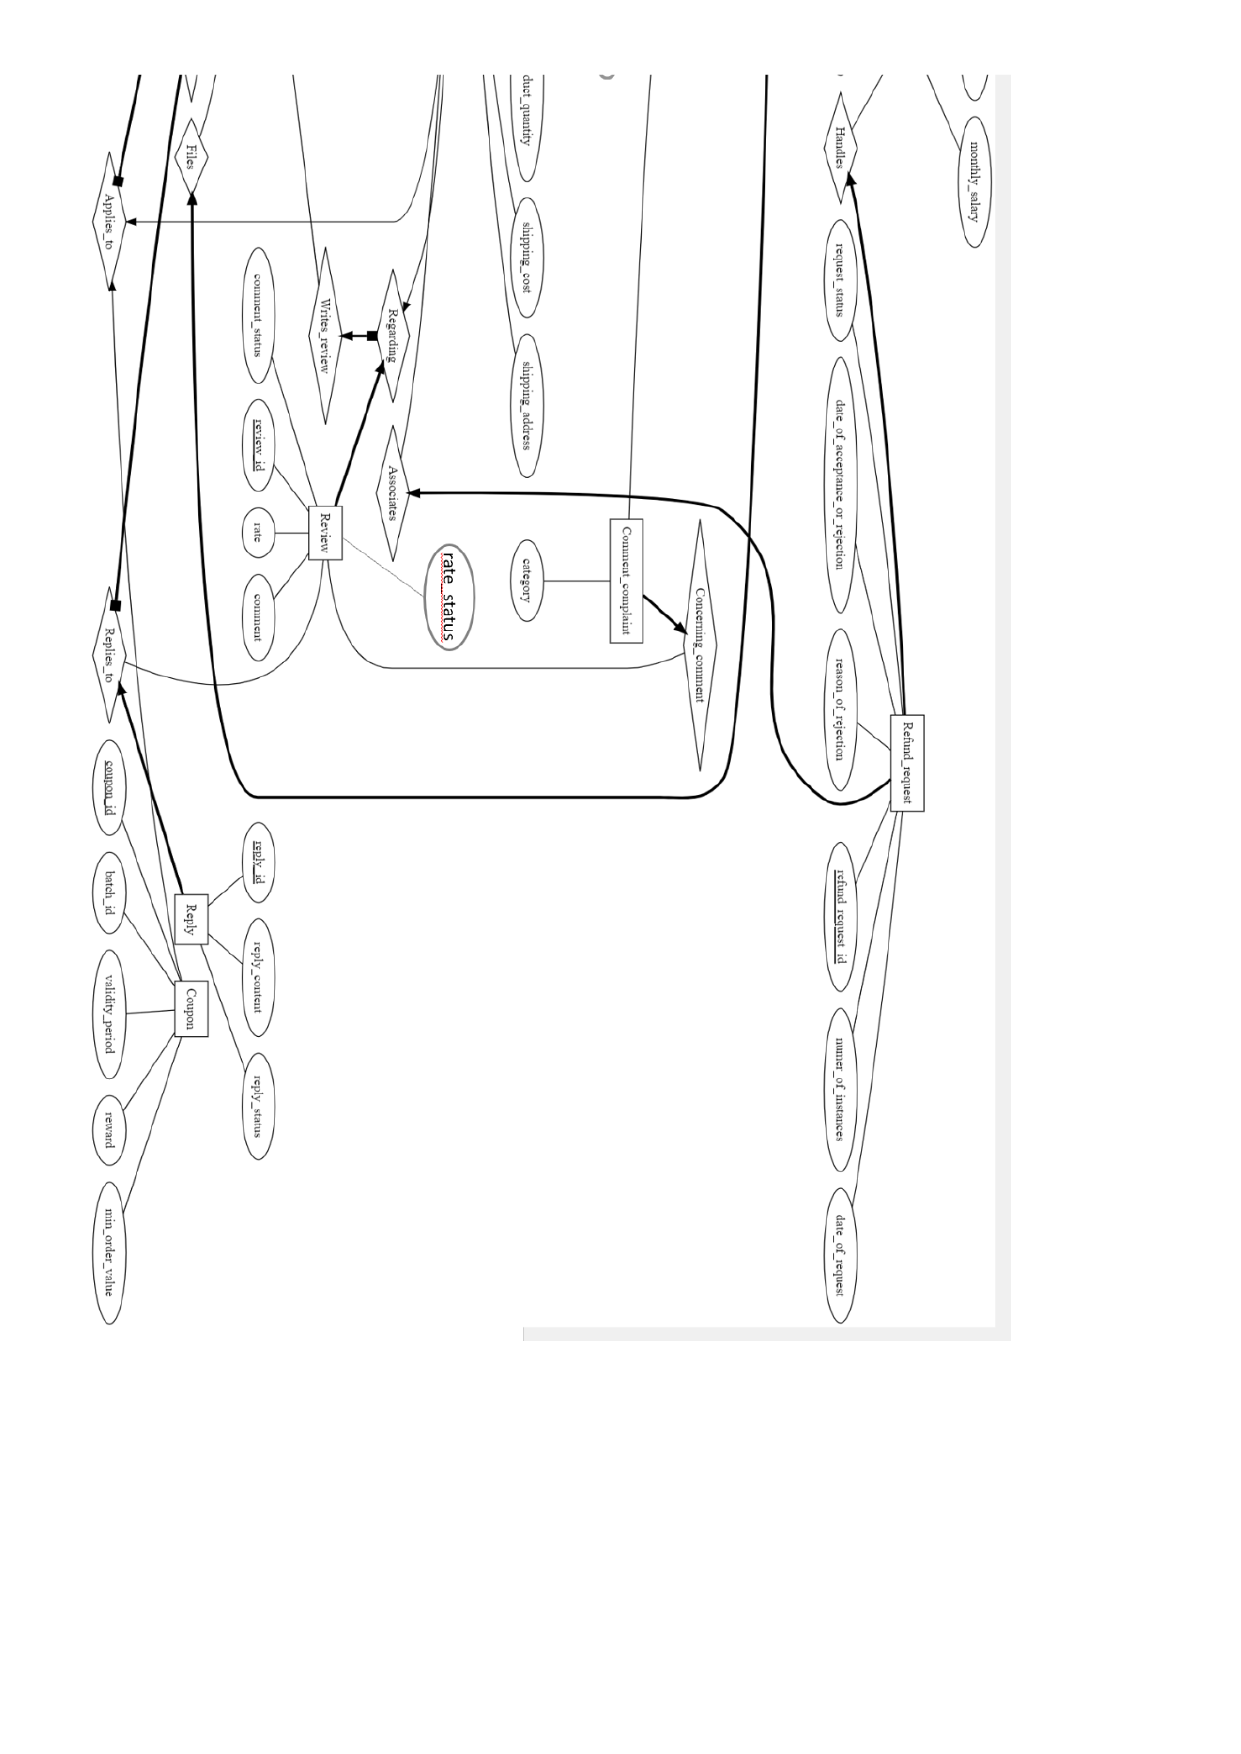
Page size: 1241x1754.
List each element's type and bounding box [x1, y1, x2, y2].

picture [77, 76, 1010, 1341]
